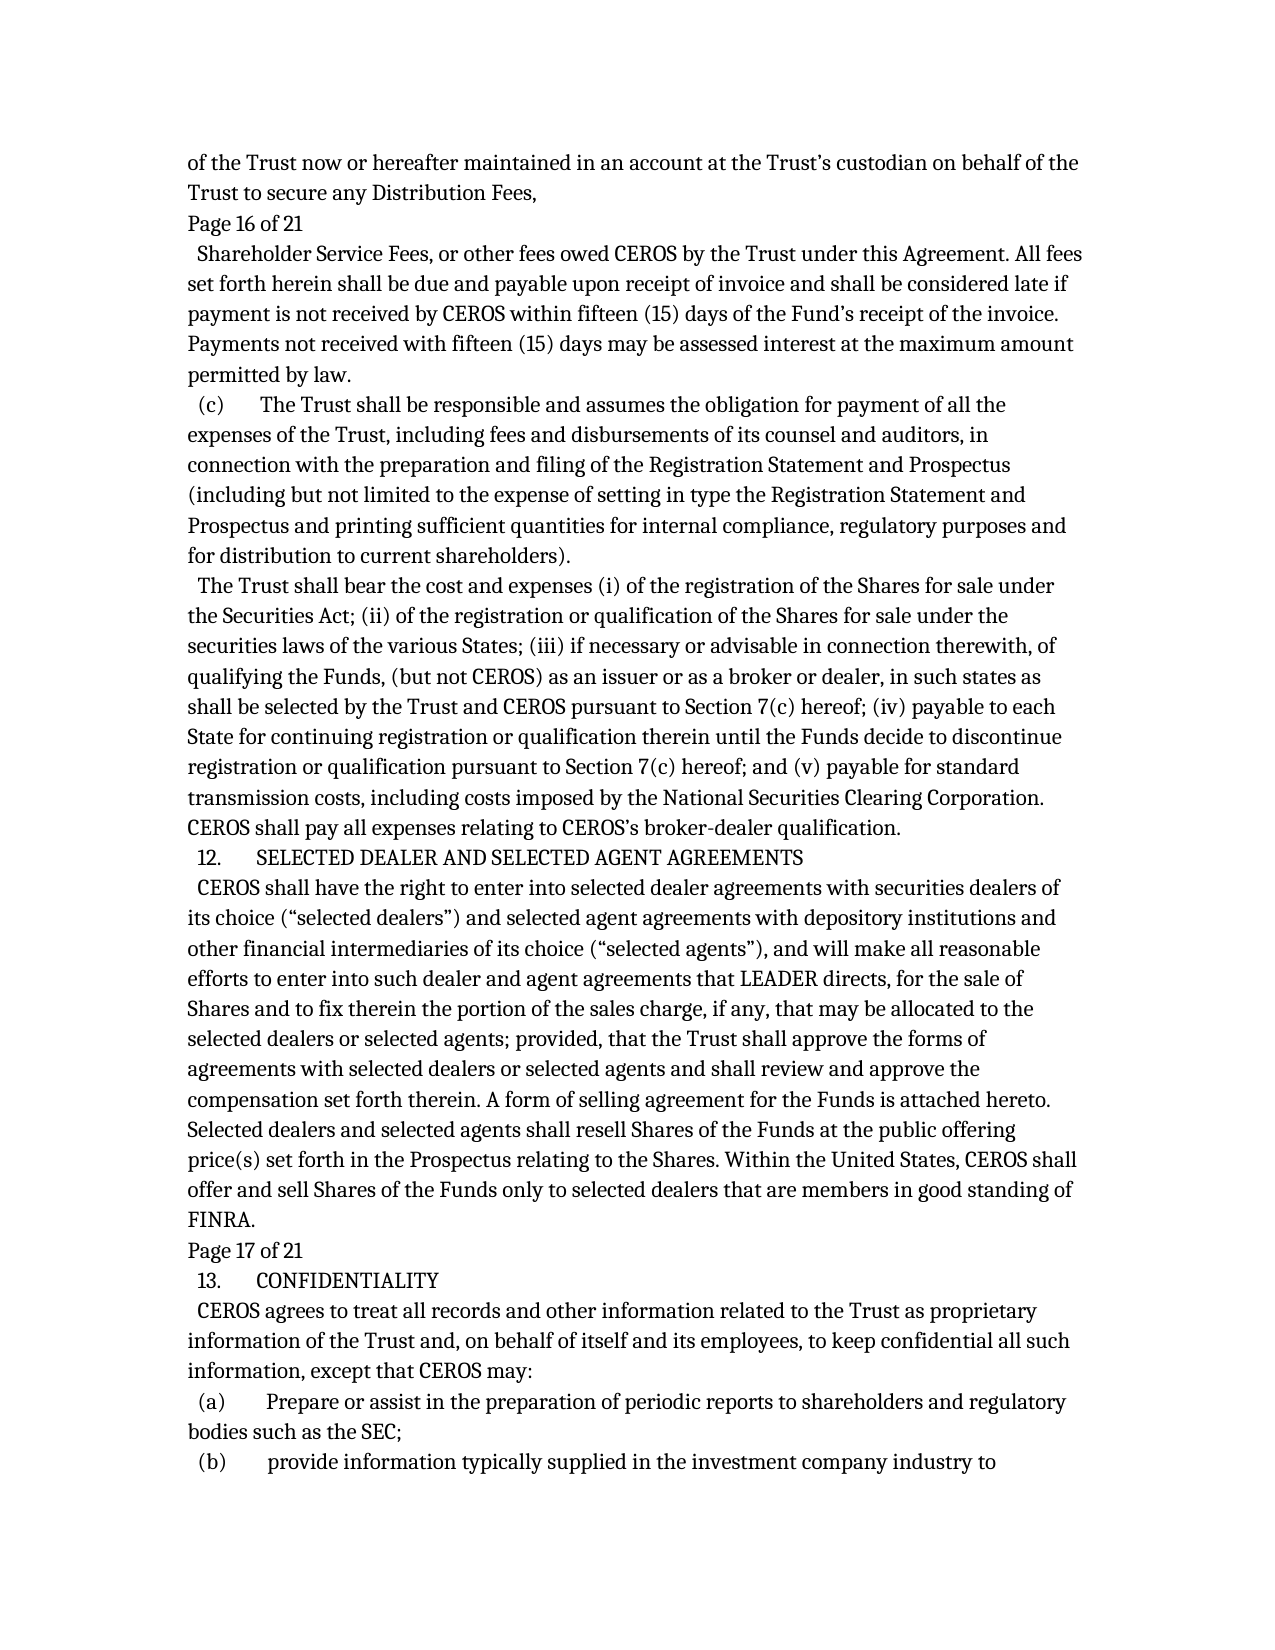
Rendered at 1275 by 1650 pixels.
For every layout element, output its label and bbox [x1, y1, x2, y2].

text [187, 150, 1087, 1475]
